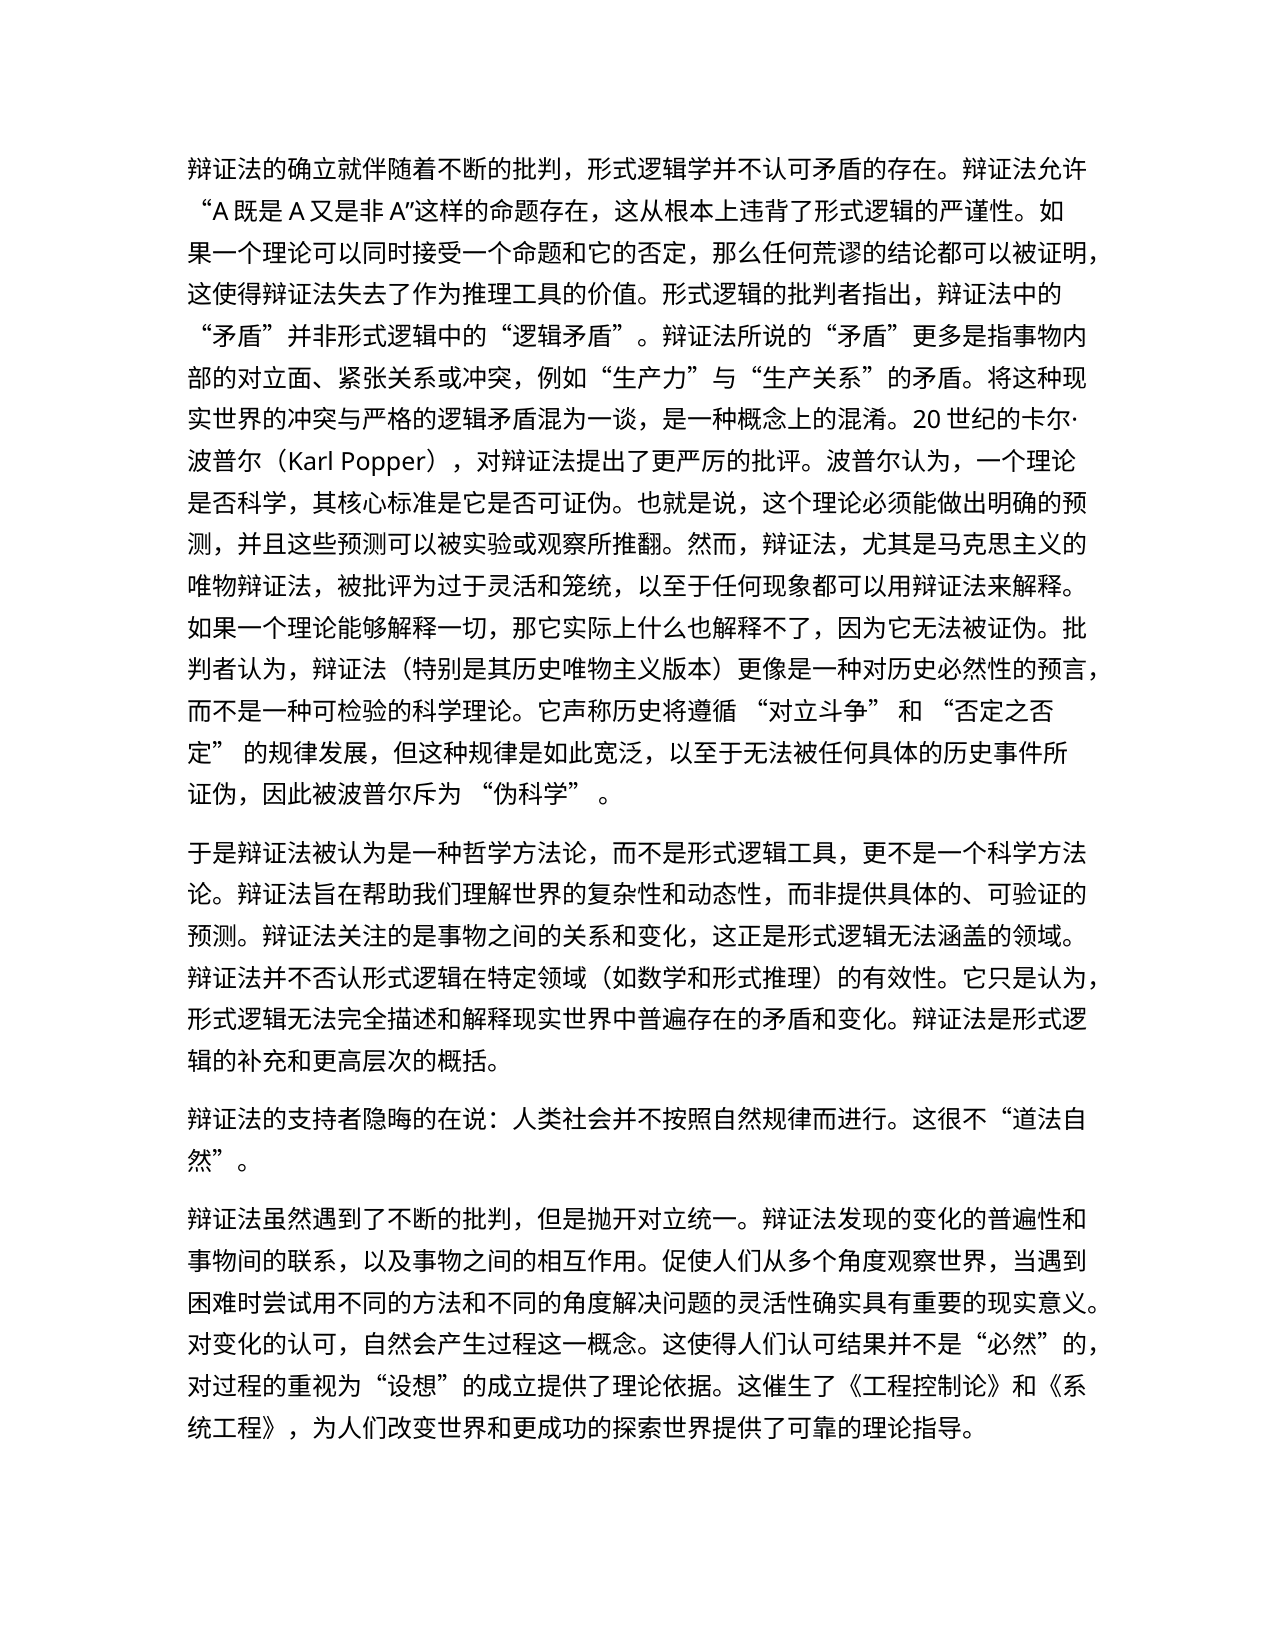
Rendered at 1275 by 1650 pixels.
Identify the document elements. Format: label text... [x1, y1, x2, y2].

text 于是辩证法被认为是一种哲学方法论，而不是形式逻辑工具，更不是一个科学方法论。辩证法旨在帮助我们理解世界的复杂性和动态性，而非提供具体的、可验证的预测。辩证法关注的是事物之间的关系和变化，这正是形式逻辑无法涵盖的领域。辩证法并不否认形式逻辑在特定领域（如数学和形式推理）的有效性。它只是认为，形式逻辑无法完全描述和解释现实世界中普遍存在的矛盾和变化。辩证法是形式逻辑的补充和更高层次的概括。 [187, 833, 1087, 1078]
text 辩证法的支持者隐晦的在说：人类社会并不按照自然规律而进行。这很不“道法自然”。 [187, 1100, 1087, 1178]
text 辩证法虽然遇到了不断的批判，但是抛开对立统一。辩证法发现的变化的普遍性和事物间的联系，以及事物之间的相互作用。促使人们从多个角度观察世界，当遇到困难时尝试用不同的方法和不同的角度解决问题的灵活性确实具有重要的现实意义。对变化的认可，自然会产生过程这一概念。这使得人们认可结果并不是“必然”的，对过程的重视为“设想”的成立提供了理论依据。这催生了《工程控制论》和《系统工程》，为人们改变世界和更成功的探索世界提供了可靠的理论指导。 [187, 1200, 1087, 1444]
text 辩证法的确立就伴随着不断的批判，形式逻辑学并不认可矛盾的存在。辩证法允许“A既是A又是非A”这样的命题存在，这从根本上违背了形式逻辑的严谨性。如果一个理论可以同时接受一个命题和它的否定，那么任何荒谬的结论都可以被证明，这使得辩证法失去了作为推理工具的价值。形式逻辑的批判者指出，辩证法中的“矛盾”并非形式逻辑中的“逻辑矛盾”。辩证法所说的“矛盾”更多是指事物内部的对立面、紧张关系或冲突，例如“生产力”与“生产关系”的矛盾。将这种现实世界的冲突与严格的逻辑矛盾混为一谈，是一种概念上的混淆。20世纪的卡尔·波普尔（Karl Popper），对辩证法提出了更严厉的批评。波普尔认为，一个理论是否科学，其核心标准是它是否可证伪。也就是说，这个理论必须能做出明确的预测，并且这些预测可以被实验或观察所推翻。然而，辩证法，尤其是马克思主义的唯物辩证法，被批评为过于灵活和笼统，以至于任何现象都可以用辩证法来解释。如果一个理论能够解释一切，那它实际上什么也解释不了，因为它无法被证伪。批判者认为，辩证法（特别是其历史唯物主义版本）更像是一种对历史必然性的预言，而不是一种可检验的科学理论。它声称历史将遵循 “对立斗争” 和 “否定之否定” 的规律发展，但这种规律是如此宽泛，以至于无法被任何具体的历史事件所证伪，因此被波普尔斥为 “伪科学” 。 [187, 150, 1087, 811]
